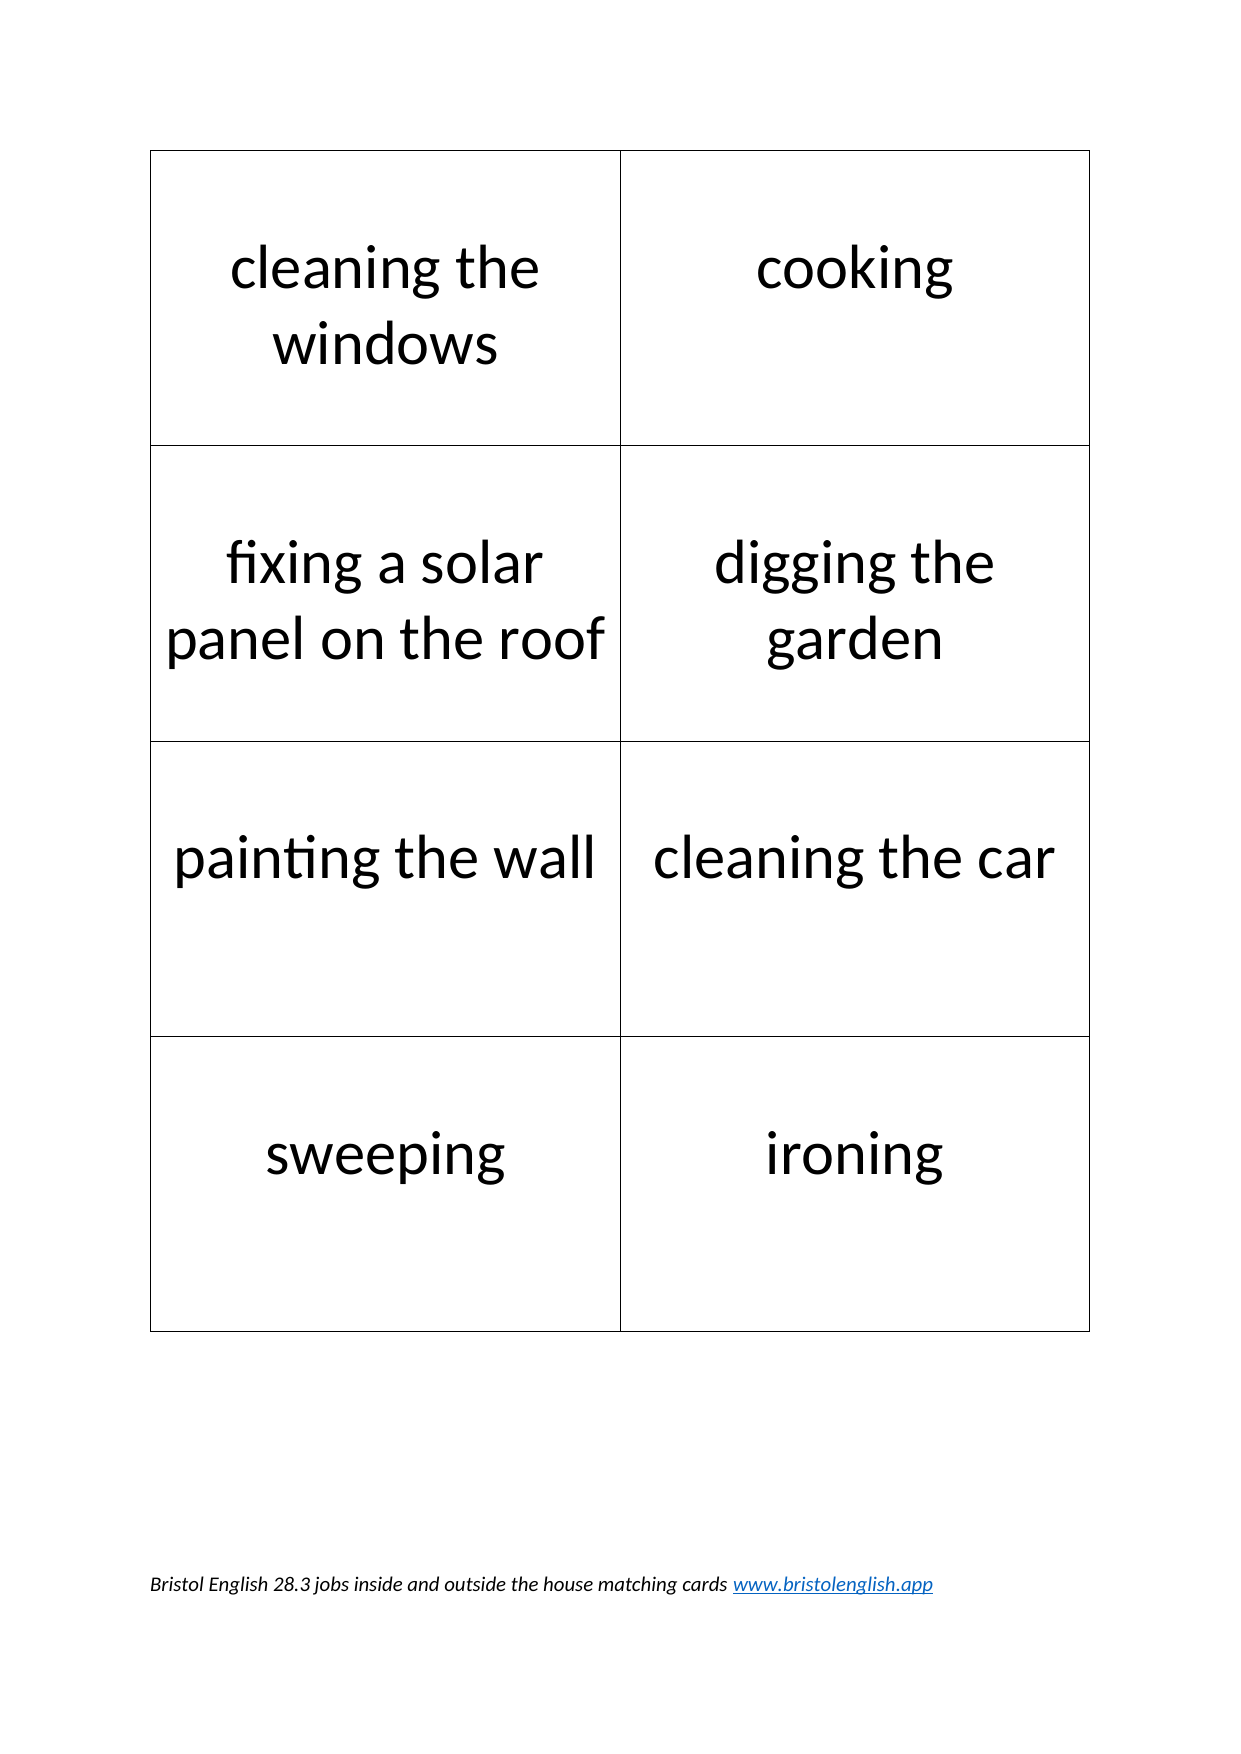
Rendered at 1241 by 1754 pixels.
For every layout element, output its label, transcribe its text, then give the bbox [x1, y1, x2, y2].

table_cell sweeping [151, 1037, 620, 1331]
table_cell digging the garden [621, 446, 1089, 741]
table_cell ironing [621, 1037, 1089, 1331]
table_header cleaning the windows [151, 151, 620, 445]
table_cell fixing a solar panel on the roof [151, 446, 620, 741]
table_cell painting the wall [151, 742, 620, 1036]
table_header cooking [621, 151, 1089, 445]
table_cell cleaning the car [621, 742, 1089, 1036]
